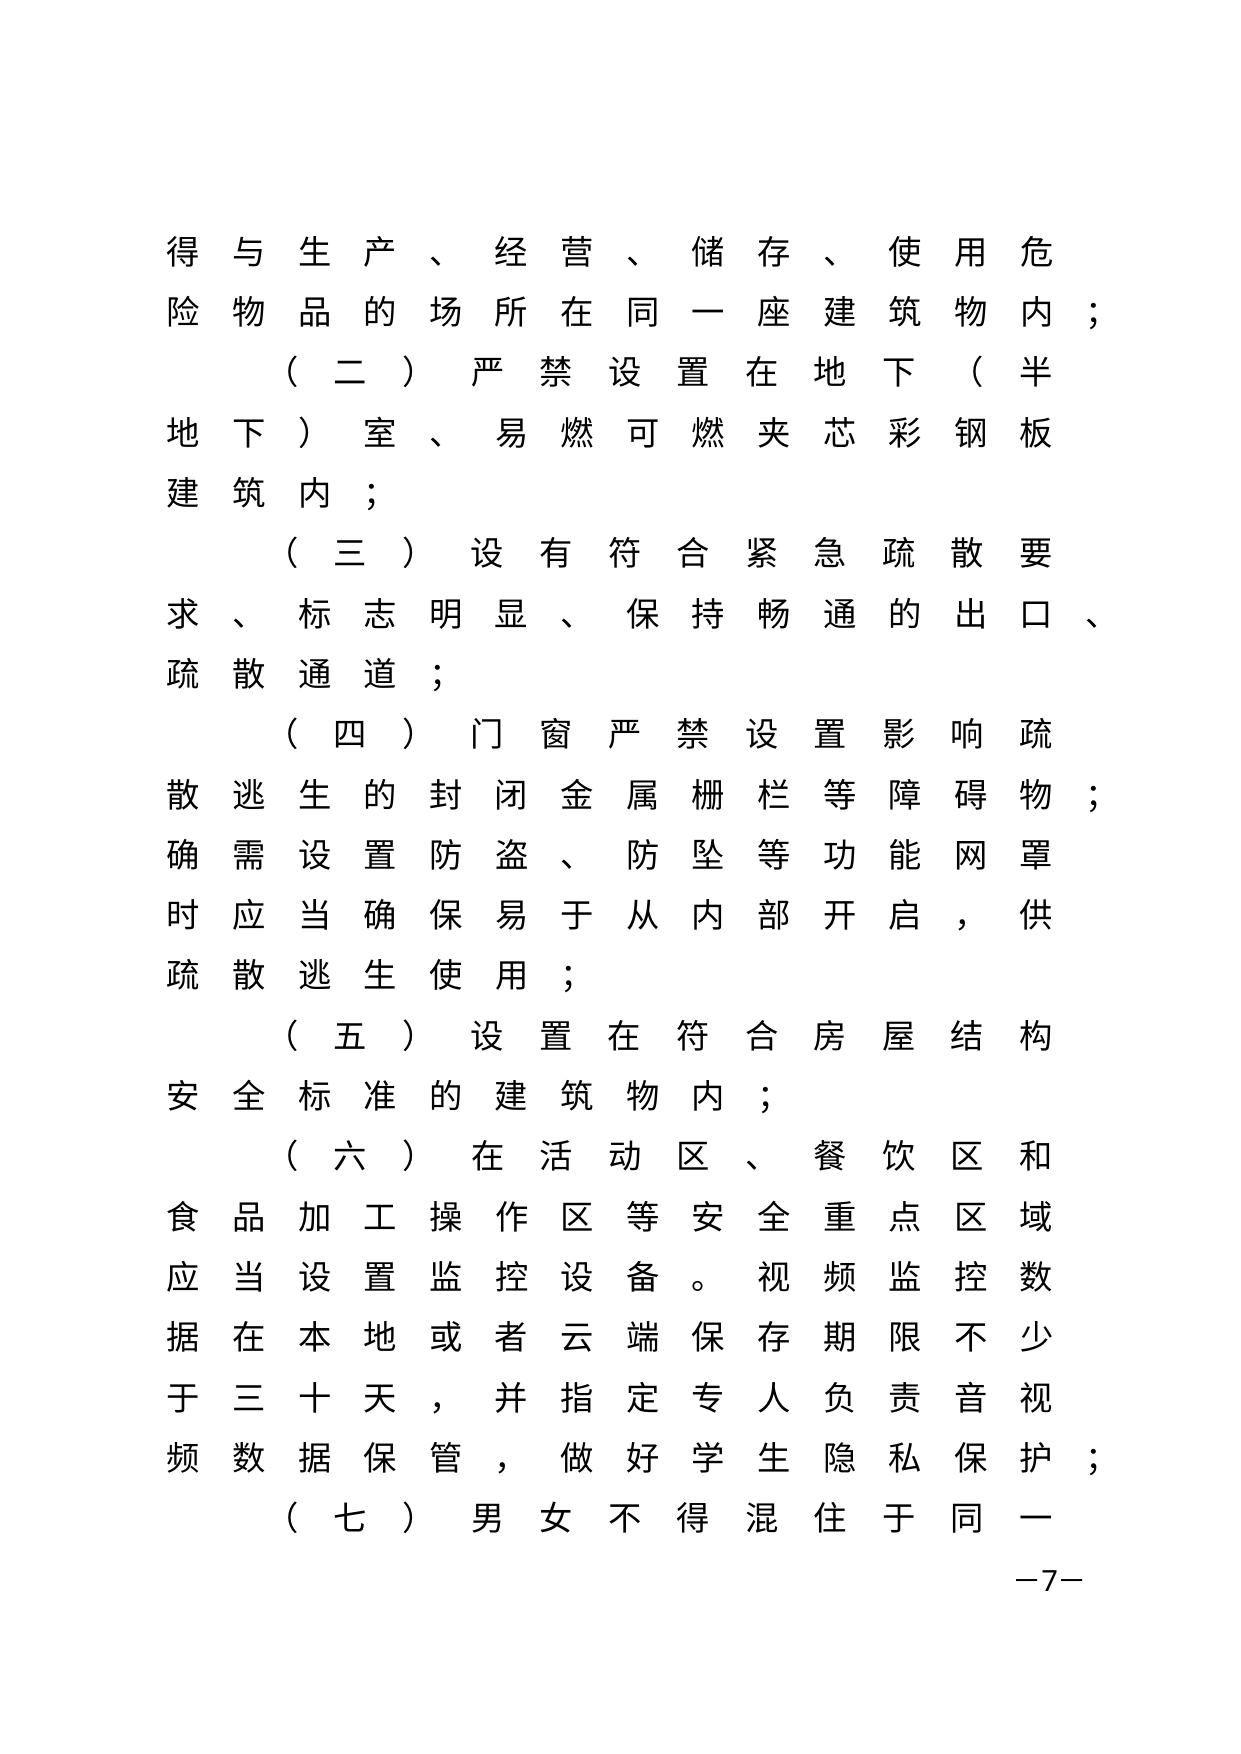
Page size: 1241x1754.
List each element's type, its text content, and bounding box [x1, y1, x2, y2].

text （六）在活动区、餐饮区和食品加工操作区等安全重点区域应当设置监控设备。视频监控数据在本地或者云端保存期限不少于三十天，并指定专人负责音视频数据保管，做好学生隐私保护； [167, 1124, 1085, 1486]
text （五）设置在符合房屋结构安全标准的建筑物内； [167, 1003, 1085, 1124]
text （四）门窗严禁设置影响疏散逃生的封闭金属栅栏等障碍物；确需设置防盗、防坠等功能网罩时应当确保易于从内部开启，供疏散逃生使用； [167, 702, 1085, 1003]
text （三）设有符合紧急疏散要求、标志明显、保持畅通的出口、疏散通道； [167, 521, 1085, 702]
text （二）严禁设置在地下（半地下）室、易燃可燃夹芯彩钢板建筑内； [167, 340, 1085, 521]
text （七）男女不得混住于同一房间； [167, 1486, 1085, 1546]
text （一）与危险化学品设施的距离应当符合国家有关规定，不得与生产、经营、储存、使用危险物品的场所在同一座建筑物内； [167, 219, 1085, 340]
